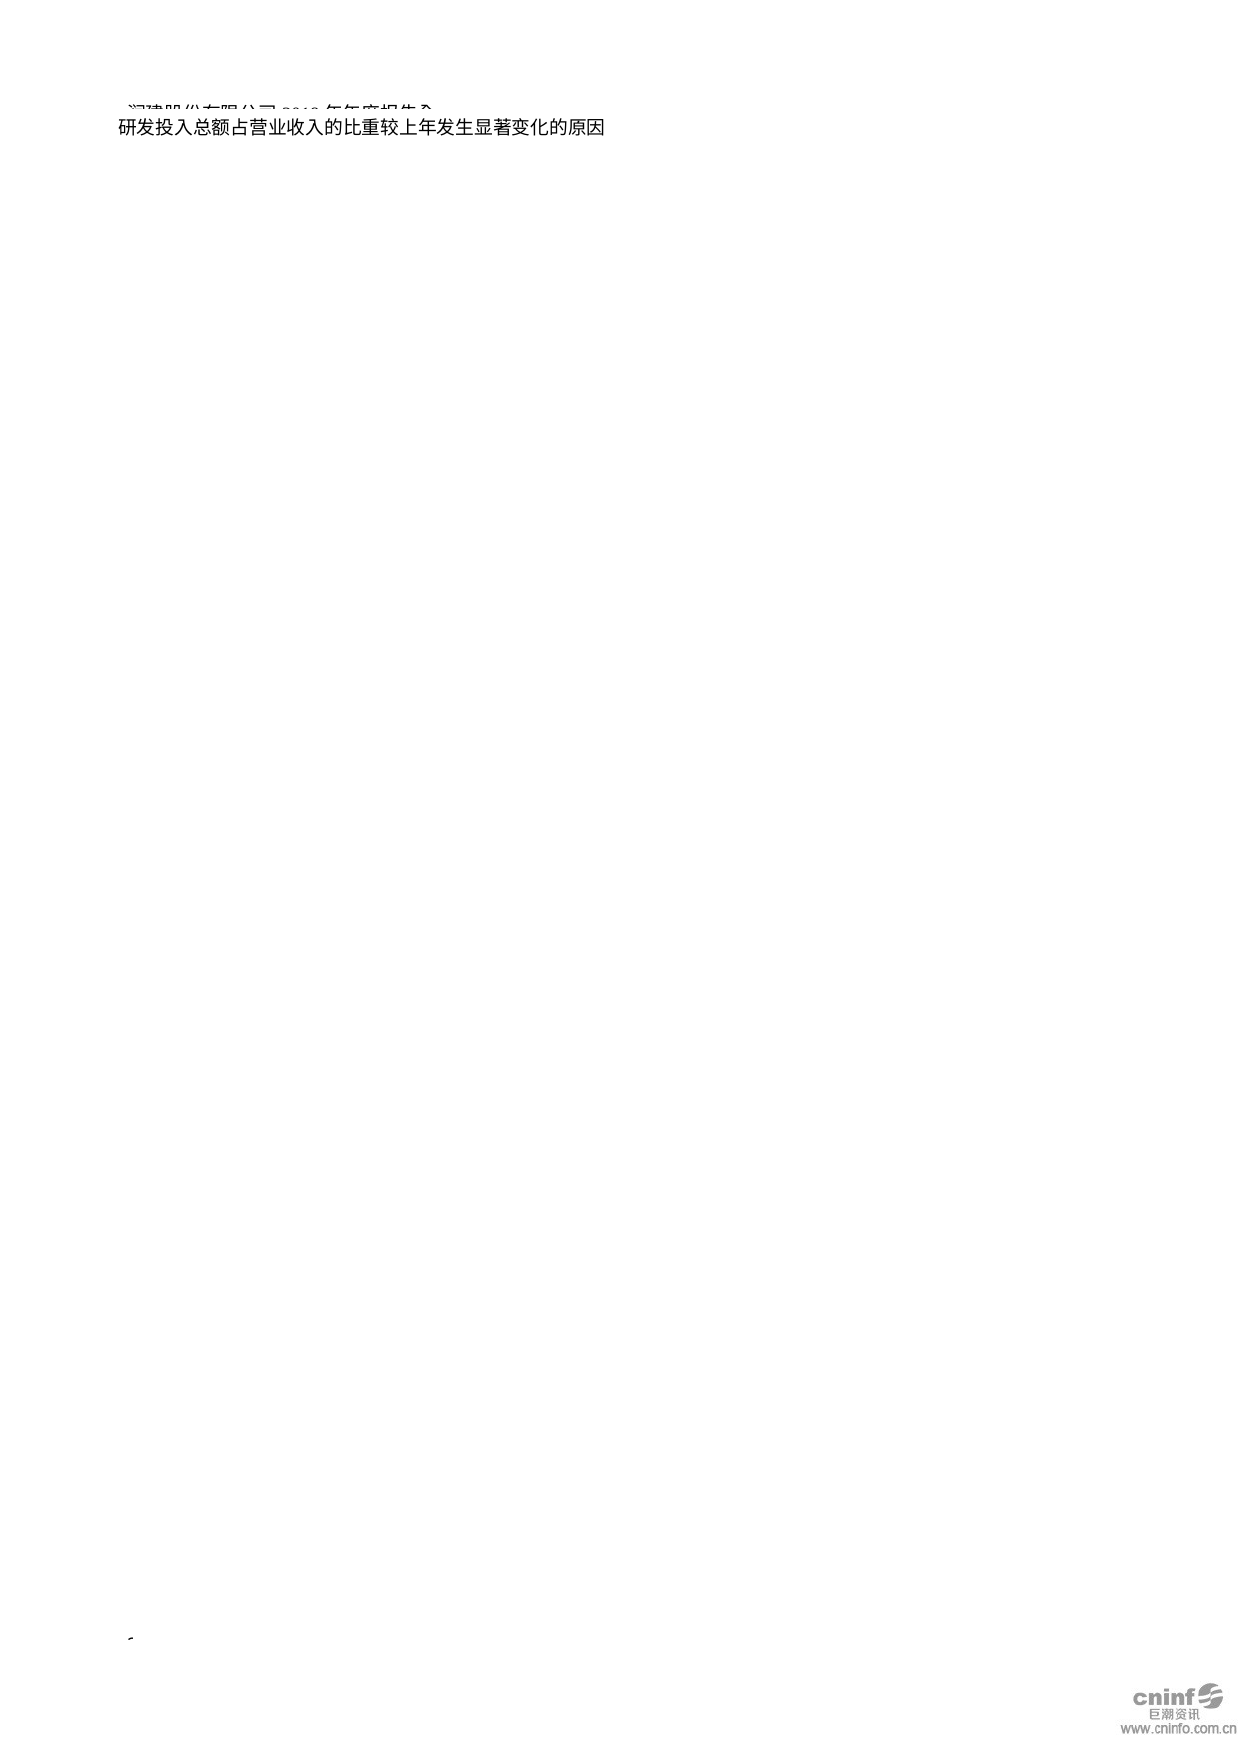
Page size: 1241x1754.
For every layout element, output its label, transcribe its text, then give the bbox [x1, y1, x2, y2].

text 研发投入总额占营业收入的比重较上年发生显著变化的原因 [118, 114, 1138, 140]
picture [1115, 1680, 1240, 1737]
